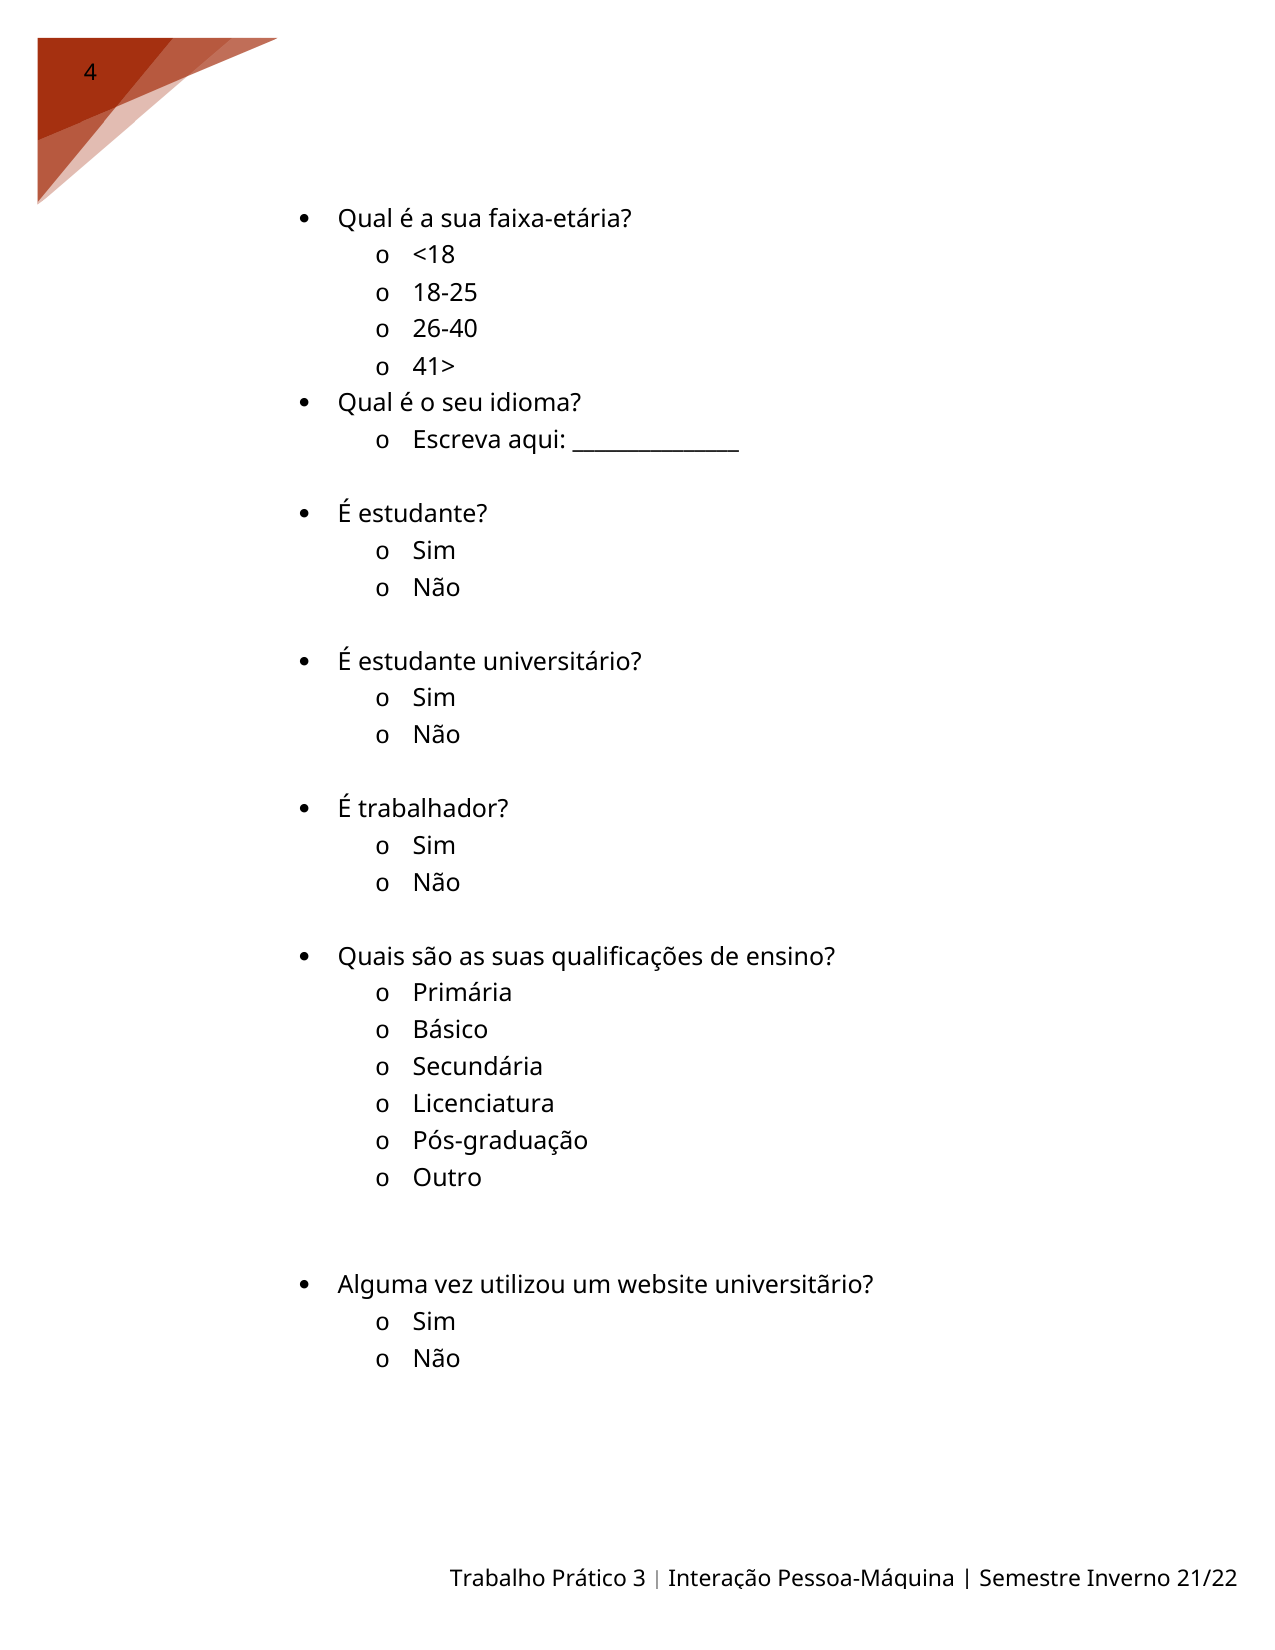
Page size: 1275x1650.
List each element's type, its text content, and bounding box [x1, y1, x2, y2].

list Qual é o seu idioma? [300, 385, 1125, 419]
list Não [375, 1341, 1125, 1375]
list Pós-graduação [375, 1123, 1125, 1157]
list Sim [375, 680, 1125, 714]
list 18-25 [375, 274, 1125, 308]
list Secundária [375, 1049, 1125, 1083]
list Básico [375, 1012, 1125, 1046]
list Quais são as suas qualificações de ensino? [300, 938, 1125, 972]
list É trabalhador? [300, 791, 1125, 825]
list Escreva aqui: _______________ [375, 422, 1125, 456]
list Não [375, 864, 1125, 899]
list Primária [375, 975, 1125, 1009]
list Sim [375, 827, 1125, 862]
list 41> [375, 348, 1125, 382]
list Qual é a sua faixa-etária? [300, 200, 1125, 234]
list Não [375, 717, 1125, 751]
list Alguma vez utilizou um website universitãrio? [300, 1267, 1125, 1301]
list Sim [375, 532, 1125, 567]
list É estudante? [300, 496, 1125, 530]
list Outro [375, 1160, 1125, 1194]
list <18 [375, 237, 1125, 271]
list Não [375, 569, 1125, 604]
list Sim [375, 1304, 1125, 1338]
list Licenciatura [375, 1086, 1125, 1120]
list 26-40 [375, 311, 1125, 345]
picture [37, 37, 279, 206]
list É estudante universitário? [300, 643, 1125, 677]
